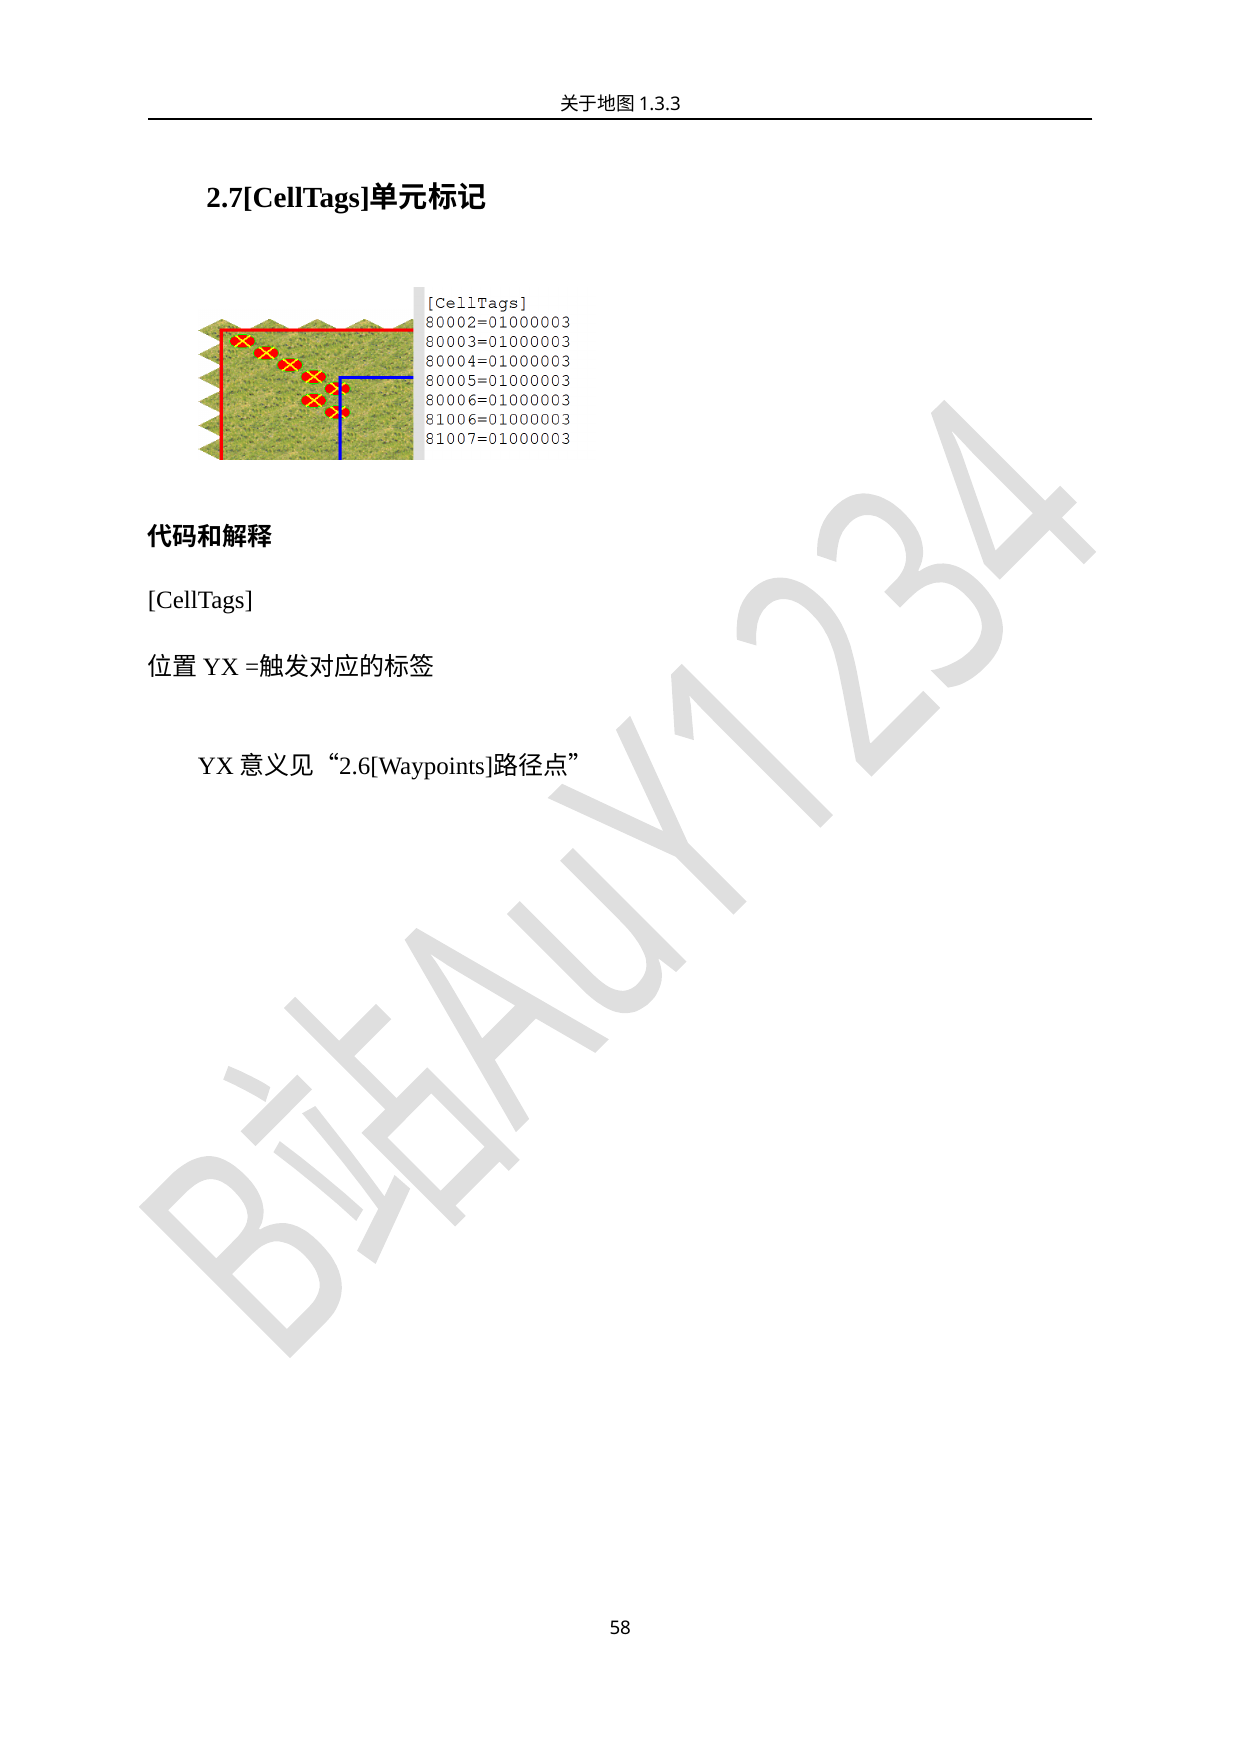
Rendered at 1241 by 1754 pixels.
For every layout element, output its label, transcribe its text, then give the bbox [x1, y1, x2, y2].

text 位置YX =触发对应的标签 [148, 632, 1092, 697]
picture [197, 287, 597, 460]
text 代码和解释 [148, 502, 1092, 567]
text [CellTags] [148, 583, 1092, 616]
subtitle 2.7[CellTags]单元标记 [148, 163, 1092, 228]
text YX意义见“2.6[Waypoints]路径点” [148, 731, 1092, 796]
